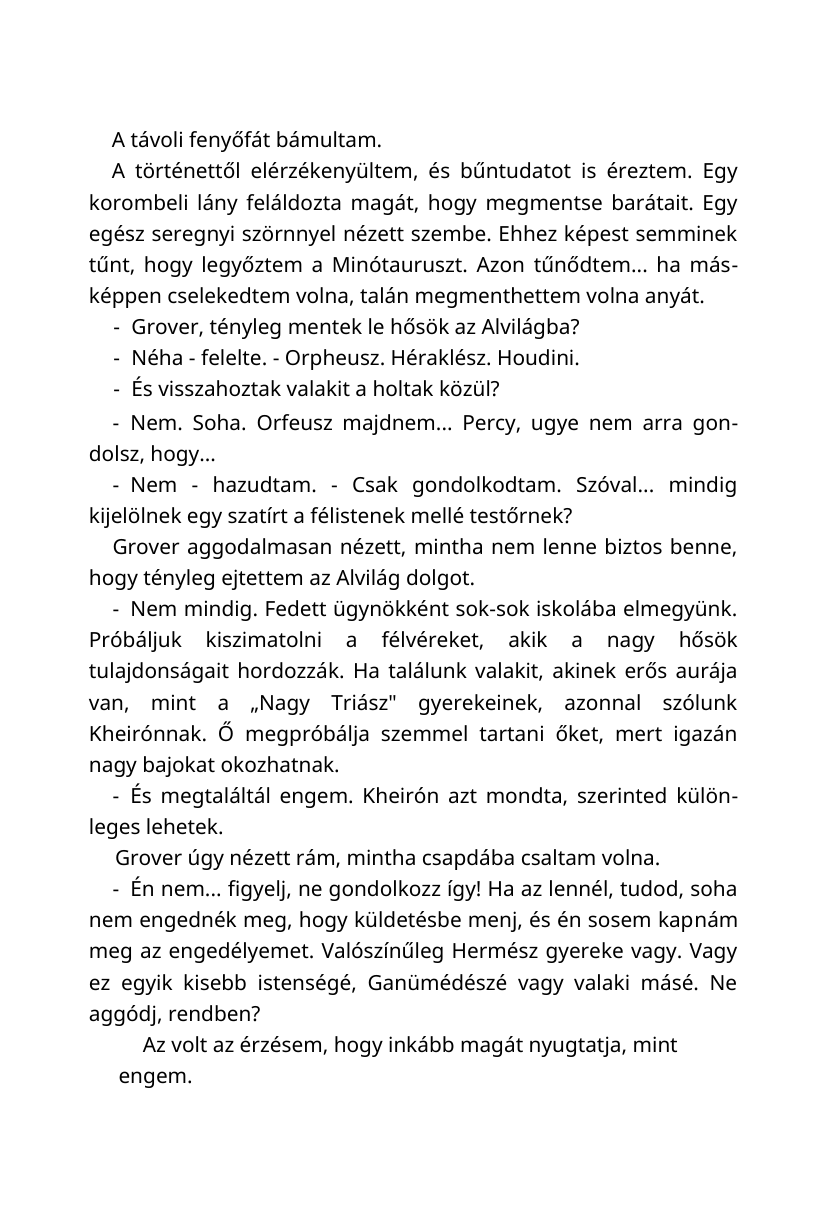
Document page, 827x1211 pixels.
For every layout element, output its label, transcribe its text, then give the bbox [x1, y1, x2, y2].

list És megtaláltál engem. Kheirón azt mondta, szerinted különleges lehetek. [89, 779, 738, 841]
text - Én nem... figyelj, ne gondolkozz így! Ha az lennél, tudod, soha nem engednék meg, hogy küldetésbe menj, és én sosem kapnám meg az engedélyemet. Valószínűleg Hermész gyereke vagy. Vagy ez egyik kisebb istenségé, Ganümédészé vagy valaki másé. Ne aggódj, rendben? [89, 872, 738, 1027]
list Nem. Soha. Orfeusz majdnem... Percy, ugye nem arra gondolsz, hogy... [89, 406, 738, 468]
list Néha - felelte. - Orpheusz. Héraklész. Houdini. [113, 340, 738, 371]
list És visszahoztak valakit a holtak közül? [113, 372, 738, 403]
text A távoli fenyőfát bámultam. [112, 123, 738, 154]
text Az volt az érzésem, hogy inkább magát nyugtatja, mint engem. [118, 1028, 738, 1090]
text A történettől elérzékenyültem, és bűntudatot is éreztem. Egy korombeli lány feláldozta magát, hogy megmentse barátait. Egy egész seregnyi szörnnyel nézett szembe. Ehhez képest semminek tűnt, hogy legyőztem a Minótauruszt. Azon tűnődtem... ha másképpen cselekedtem volna, talán megmenthettem volna anyát. [89, 154, 738, 309]
text Grover aggodalmasan nézett, mintha nem lenne biztos benne, hogy tényleg ejtettem az Alvilág dolgot. [89, 530, 738, 592]
list Grover, tényleg mentek le hősök az Alvilágba? [113, 309, 738, 340]
list Nem - hazudtam. - Csak gondolkodtam. Szóval... mindig kijelölnek egy szatírt a félistenek mellé testőrnek? [89, 468, 738, 530]
list Nem mindig. Fedett ügynökként sok-sok iskolába elmegyünk. Próbáljuk kiszimatolni a félvéreket, akik a nagy hősök tulajdonságait hordozzák. Ha találunk valakit, akinek erős aurája van, mint a „Nagy Triász" gyerekeinek, azonnal szólunk Kheirónnak. Ő megpróbálja szemmel tartani őket, mert igazán nagy bajokat okozhatnak. [89, 592, 738, 778]
text Grover úgy nézett rám, mintha csapdába csaltam volna. [115, 841, 738, 872]
